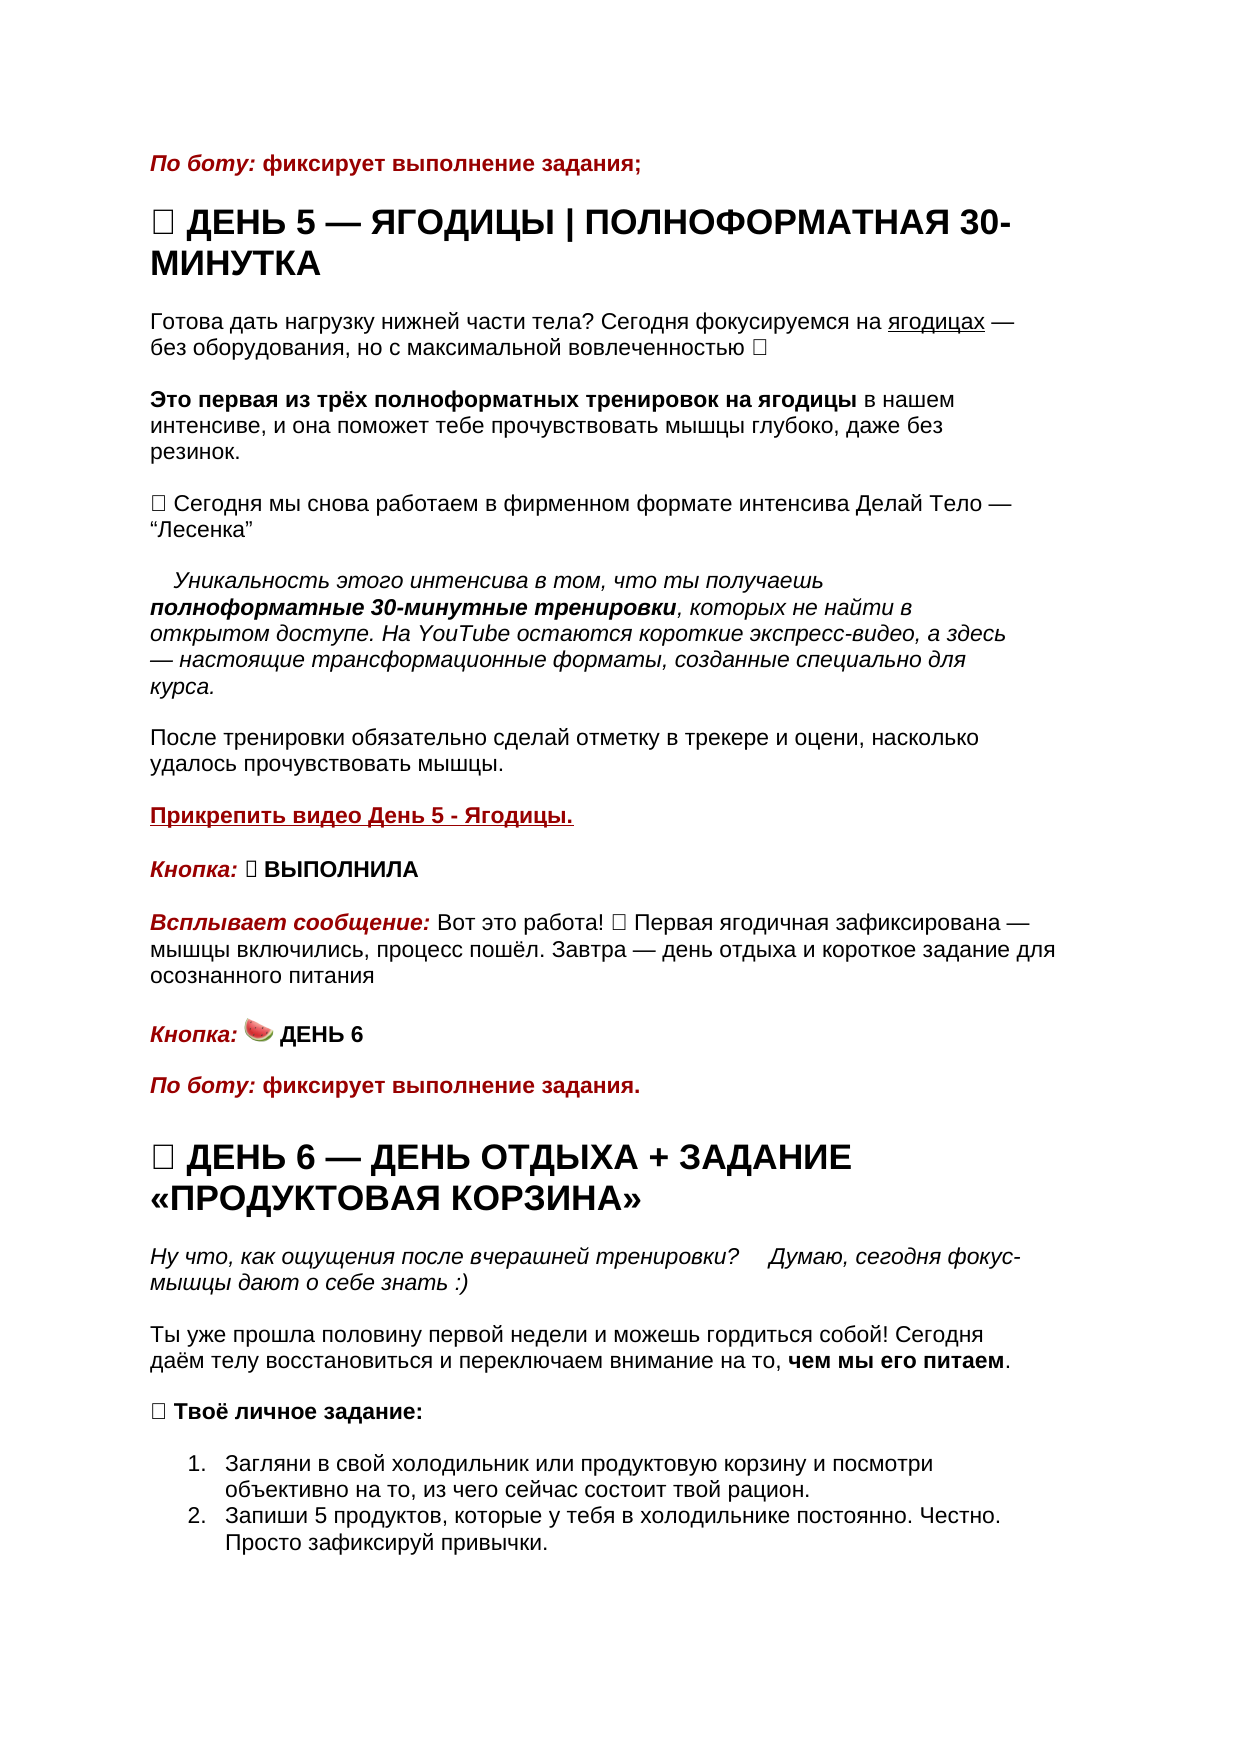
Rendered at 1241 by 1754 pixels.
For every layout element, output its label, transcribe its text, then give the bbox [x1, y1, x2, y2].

text Готова дать нагрузку нижней части тела? Сегодня фокусируемся на ягодицах — без оборудования, но с максимальной вовлеченностью 💥 [150, 308, 1028, 361]
text По боту: фиксирует выполнение задания; [150, 150, 1090, 176]
text Всплывает сообщение: Вот это работа! 🍑 Первая ягодичная зафиксирована — мышцы включились, процесс пошёл. Завтра — день отдыха и короткое задание для осознанного питания [150, 909, 1090, 988]
text Ты уже прошла половину первой недели и можешь гордиться собой! Сегодня даём телу восстановиться и переключаем внимание на то, чем мы его питаем. [150, 1321, 1028, 1373]
text После тренировки обязательно сделай отметку в трекере и оцени, насколько удалось прочувствовать мышцы. [150, 724, 1028, 777]
text 🔥 Сегодня мы снова работаем в фирменном формате интенсива Делай Тело — “Лесенка” [150, 489, 1028, 542]
picture [244, 1013, 274, 1043]
text По боту: фиксирует выполнение задания. [150, 1072, 1090, 1099]
text 💡 Уникальность этого интенсива в том, что ты получаешь полноформатные 30-минутные тренировки, которых не найти в открытом доступе. На YouTube остаются короткие экспресс-видео, а здесь — настоящие трансформационные форматы, созданные специально для курса. [150, 567, 1028, 699]
text 🍑 ДЕНЬ 5 — ЯГОДИЦЫ | ПОЛНОФОРМАТНАЯ 30-МИНУТКА [150, 201, 1090, 283]
text Прикрепить видео День 5 - Ягодицы. [150, 802, 1090, 828]
text Кнопка: ✅ ВЫПОЛНИЛА [150, 853, 1090, 884]
text Кнопка: ДЕНЬ 6 [150, 1013, 1090, 1047]
list Загляни в свой холодильник или продуктовую корзину и посмотри объективно на то, из чего сейчас состоит твой рацион. [187, 1449, 1028, 1502]
subtitle 🥑 ДЕНЬ 6 — ДЕНЬ ОТДЫХА + ЗАДАНИЕ «ПРОДУКТОВАЯ КОРЗИНА» [150, 1136, 1090, 1218]
list Запиши 5 продуктов, которые у тебя в холодильнике постоянно. Честно. Просто зафиксируй привычки. [187, 1502, 1028, 1555]
text Ну что, как ощущения после вчерашней тренировки? 🍑 Думаю, сегодня фокус-мышцы дают о себе знать :) [150, 1243, 1028, 1296]
text 🛒 Твоё личное задание: [150, 1398, 1028, 1424]
text Это первая из трёх полноформатных тренировок на ягодицы в нашем интенсиве, и она поможет тебе прочувствовать мышцы глубоко, даже без резинок. [150, 386, 1028, 464]
